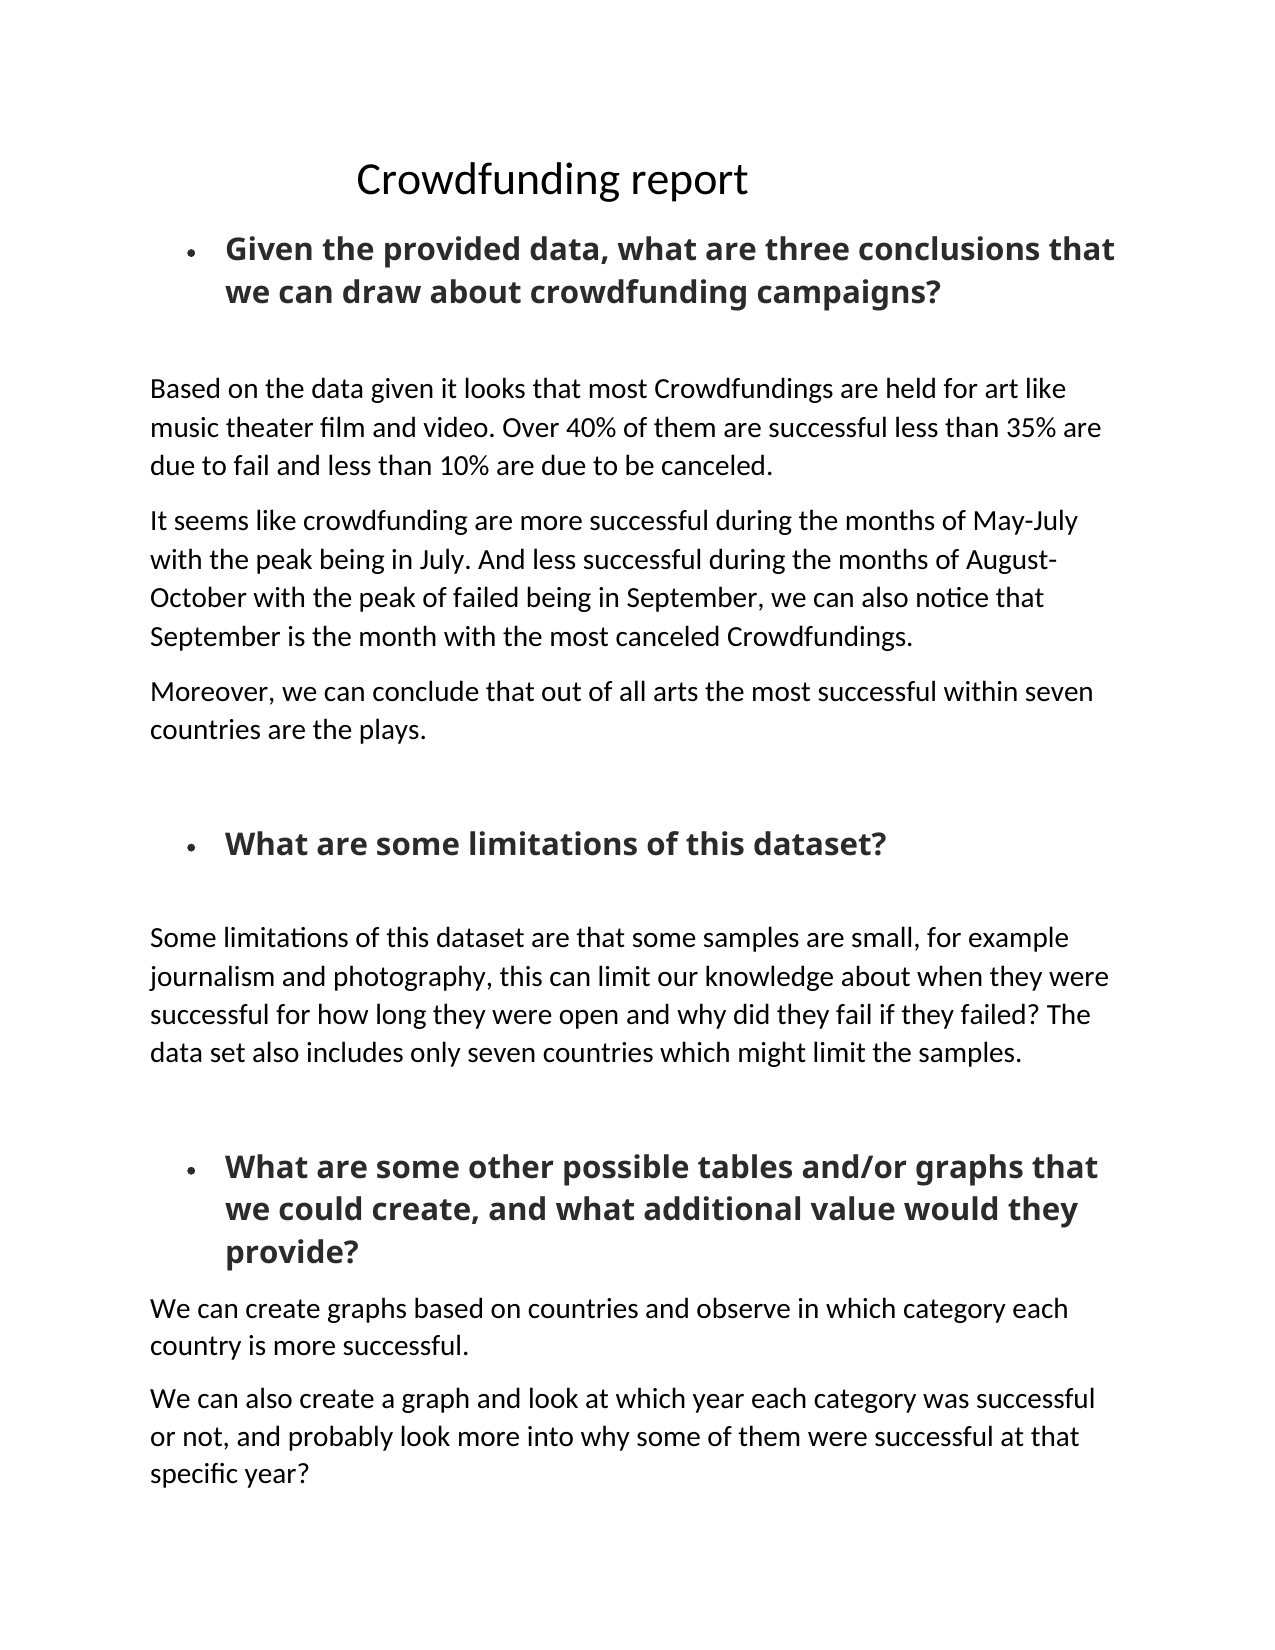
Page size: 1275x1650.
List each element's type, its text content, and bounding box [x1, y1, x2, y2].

text Moreover, we can conclude that out of all arts the most successful within seven countries are the plays. [150, 673, 1125, 747]
list What are some limitations of this dataset? [187, 821, 1125, 864]
text Based on the data given it looks that most Crowdfundings are held for art like music theater film and video. Over 40% of them are successful less than 35% are due to fail and less than 10% are due to be canceled. [150, 370, 1125, 483]
text We can also create a graph and look at which year each category was successful or not, and probably look more into why some of them were successful at that specific year? [150, 1379, 1125, 1491]
list What are some other possible tables and/or graphs that we could create, and what additional value would they provide? [187, 1145, 1125, 1272]
text We can create graphs based on countries and observe in which category each country is more successful. [150, 1288, 1125, 1363]
text It seems like crowdfunding are more successful during the months of May-July with the peak being in July. And less successful during the months of August-October with the peak of failed being in September, we can also notice that September is the month with the most canceled Crowdfundings. [150, 502, 1125, 653]
text Some limitations of this dataset are that some samples are small, for example journalism and photography, this can limit our knowledge about when they were successful for how long they were open and why did they fail if they failed? The data set also includes only seven countries which might limit the samples. [150, 919, 1125, 1070]
list Given the provided data, what are three conclusions that we can draw about crowdfunding campaigns? [187, 227, 1125, 312]
text Crowdfunding report [150, 150, 1125, 206]
